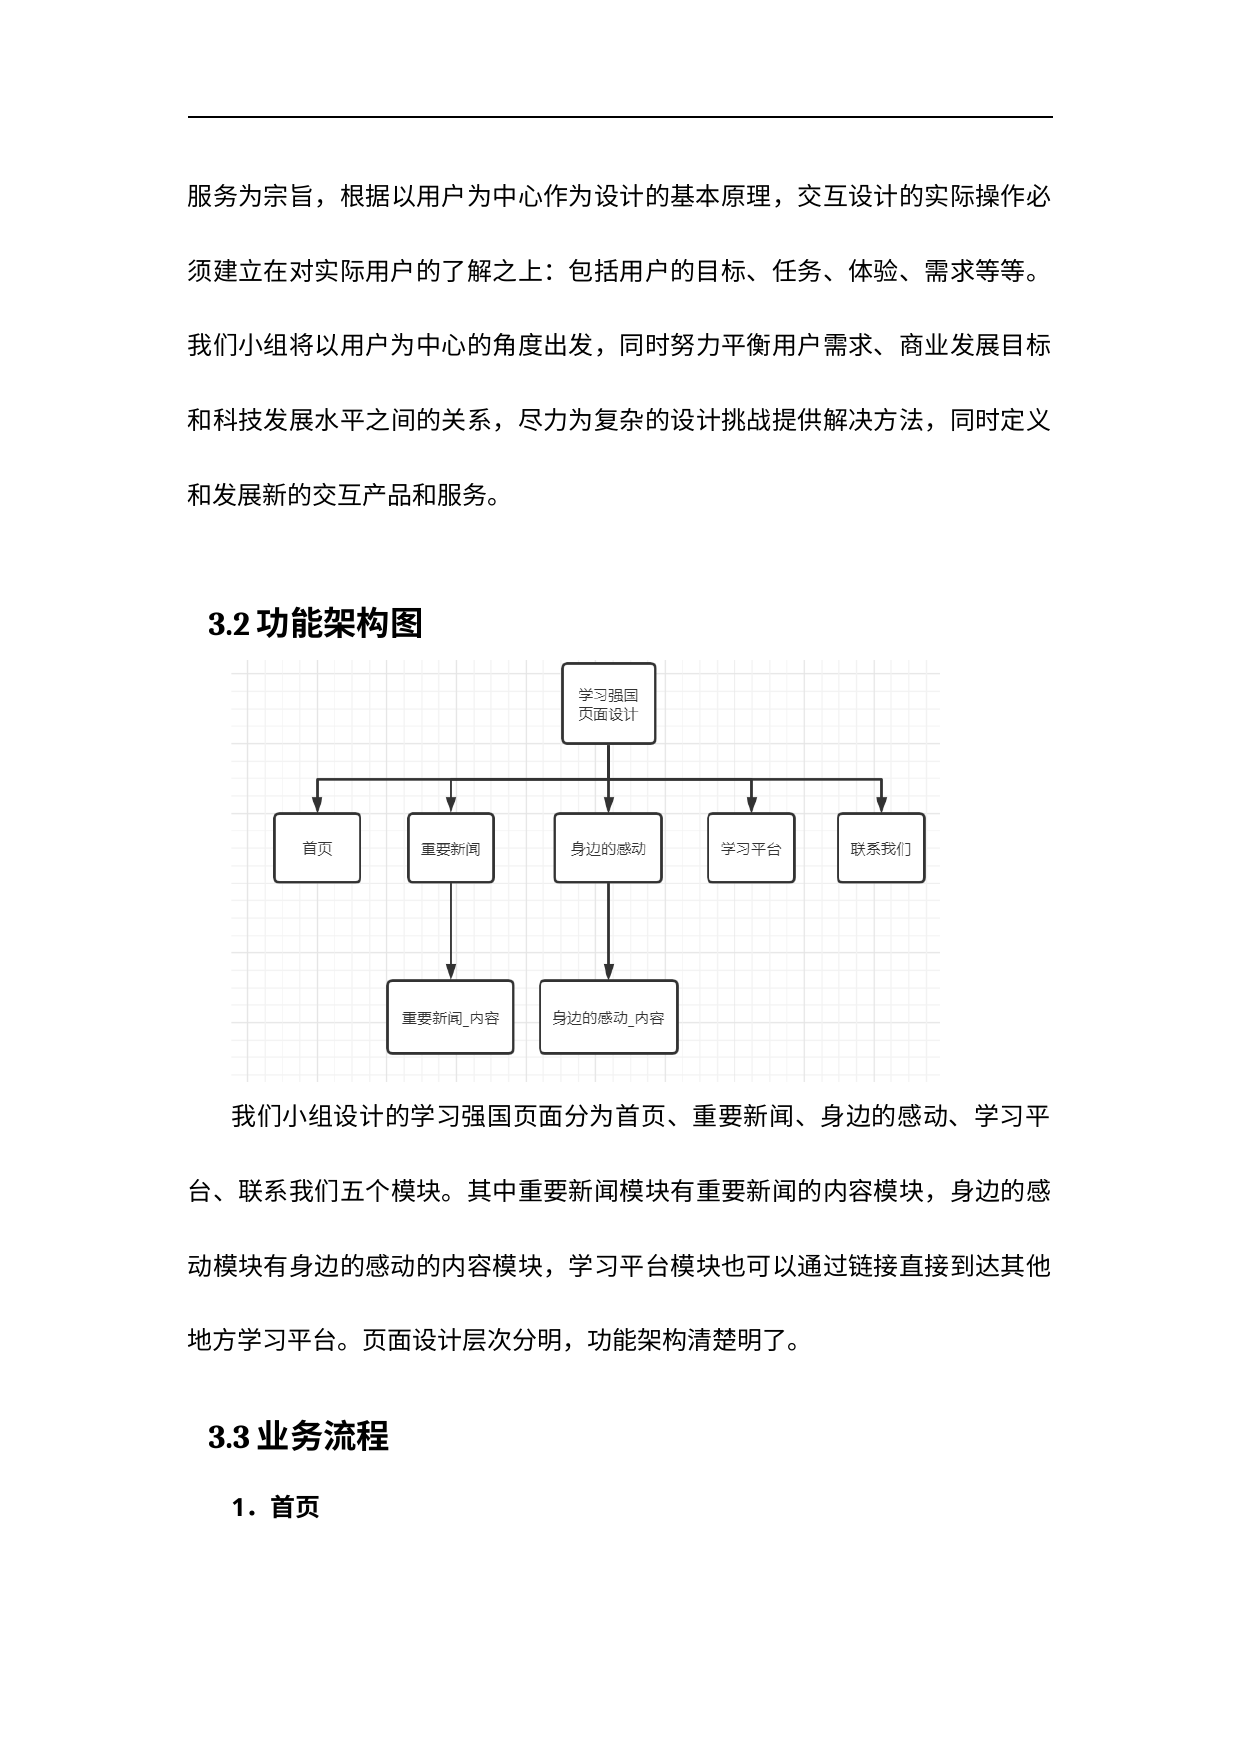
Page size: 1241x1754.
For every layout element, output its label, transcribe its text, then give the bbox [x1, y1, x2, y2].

title 3.2功能架构图 [187, 589, 1053, 654]
picture [231, 660, 940, 1082]
title 3.3业务流程 [187, 1402, 1053, 1467]
text 1．首页 [187, 1473, 1053, 1538]
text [187, 162, 1053, 526]
text 我们小组设计的学习强国页面分为首页、重要新闻、身边的感动、学习平台、联系我们五个模块。其中重要新闻模块有重要新闻的内容模块，身边的感动模块有身边的感动的内容模块，学习平台模块也可以通过链接直接到达其他地方学习平台。页面设计层次分明，功能架构清楚明了。 [187, 1082, 1053, 1371]
